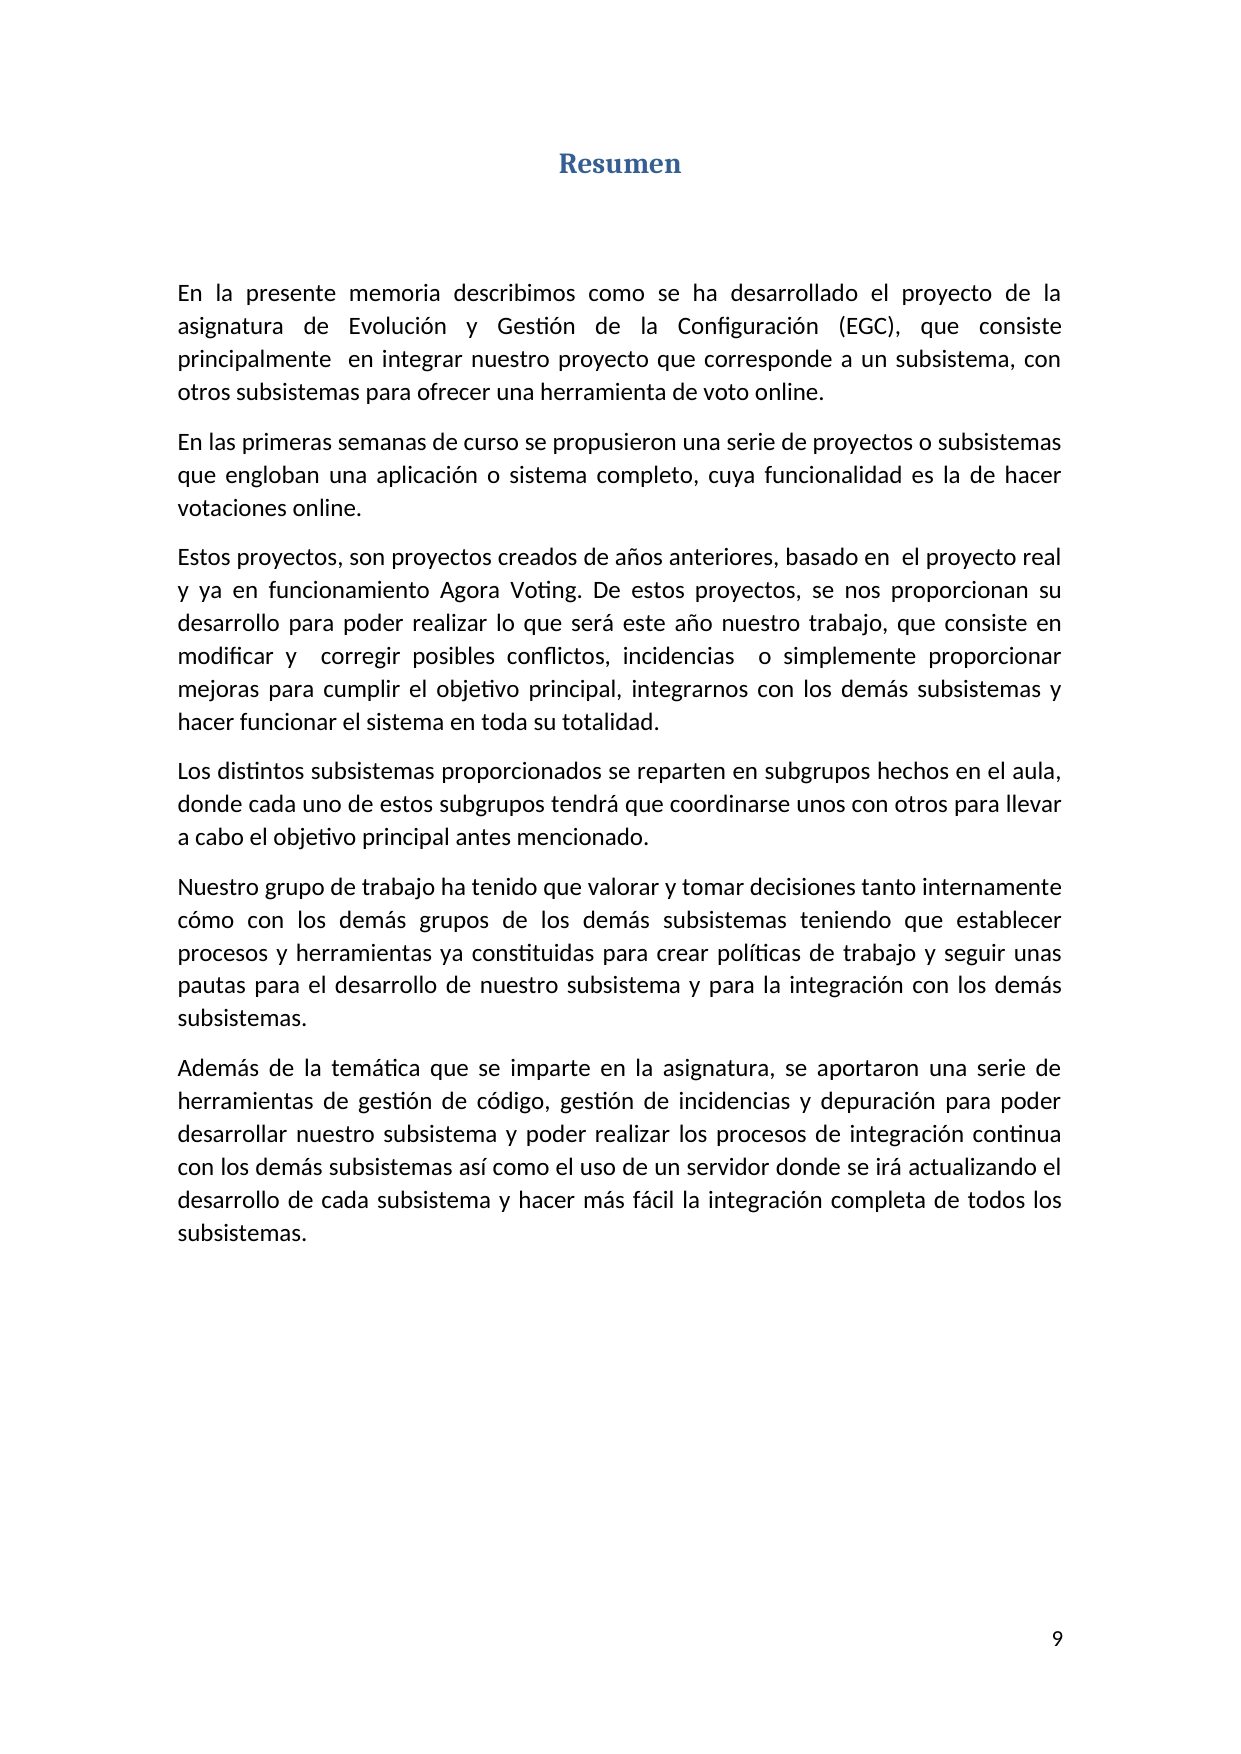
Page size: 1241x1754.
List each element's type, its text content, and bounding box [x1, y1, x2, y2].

text Además de la temática que se imparte en la asignatura, se aportaron una serie de herramientas de gestión de código, gestión de incidencias y depuración para poder desarrollar nuestro subsistema y poder realizar los procesos de integración continua con los demás subsistemas así como el uso de un servidor donde se irá actualizando el desarrollo de cada subsistema y hacer más fácil la integración completa de todos los subsistemas. [177, 1052, 1063, 1247]
text Estos proyectos, son proyectos creados de años anteriores, basado en el proyecto real y ya en funcionamiento Agora Voting. De estos proyectos, se nos proporcionan su desarrollo para poder realizar lo que será este año nuestro trabajo, que consiste en modificar y corregir posibles conflictos, incidencias o simplemente proporcionar mejoras para cumplir el objetivo principal, integrarnos con los demás subsistemas y hacer funcionar el sistema en toda su totalidad. [177, 541, 1063, 736]
text En la presente memoria describimos como se ha desarrollado el proyecto de la asignatura de Evolución y Gestión de la Configuración (EGC), que consiste principalmente en integrar nuestro proyecto que corresponde a un subsistema, con otros subsistemas para ofrecer una herramienta de voto online. [177, 277, 1063, 407]
text En las primeras semanas de curso se propusieron una serie de proyectos o subsistemas que engloban una aplicación o sistema completo, cuya funcionalidad es la de hacer votaciones online. [177, 426, 1063, 522]
text Los distintos subsistemas proporcionados se reparten en subgrupos hechos en el aula, donde cada uno de estos subgrupos tendrá que coordinarse unos con otros para llevar a cabo el objetivo principal antes mencionado. [177, 755, 1063, 852]
text Nuestro grupo de trabajo ha tenido que valorar y tomar decisiones tanto internamente cómo con los demás grupos de los demás subsistemas teniendo que establecer procesos y herramientas ya constituidas para crear políticas de trabajo y seguir unas pautas para el desarrollo de nuestro subsistema y para la integración con los demás subsistemas. [177, 871, 1063, 1033]
subtitle Resumen [177, 148, 1063, 181]
